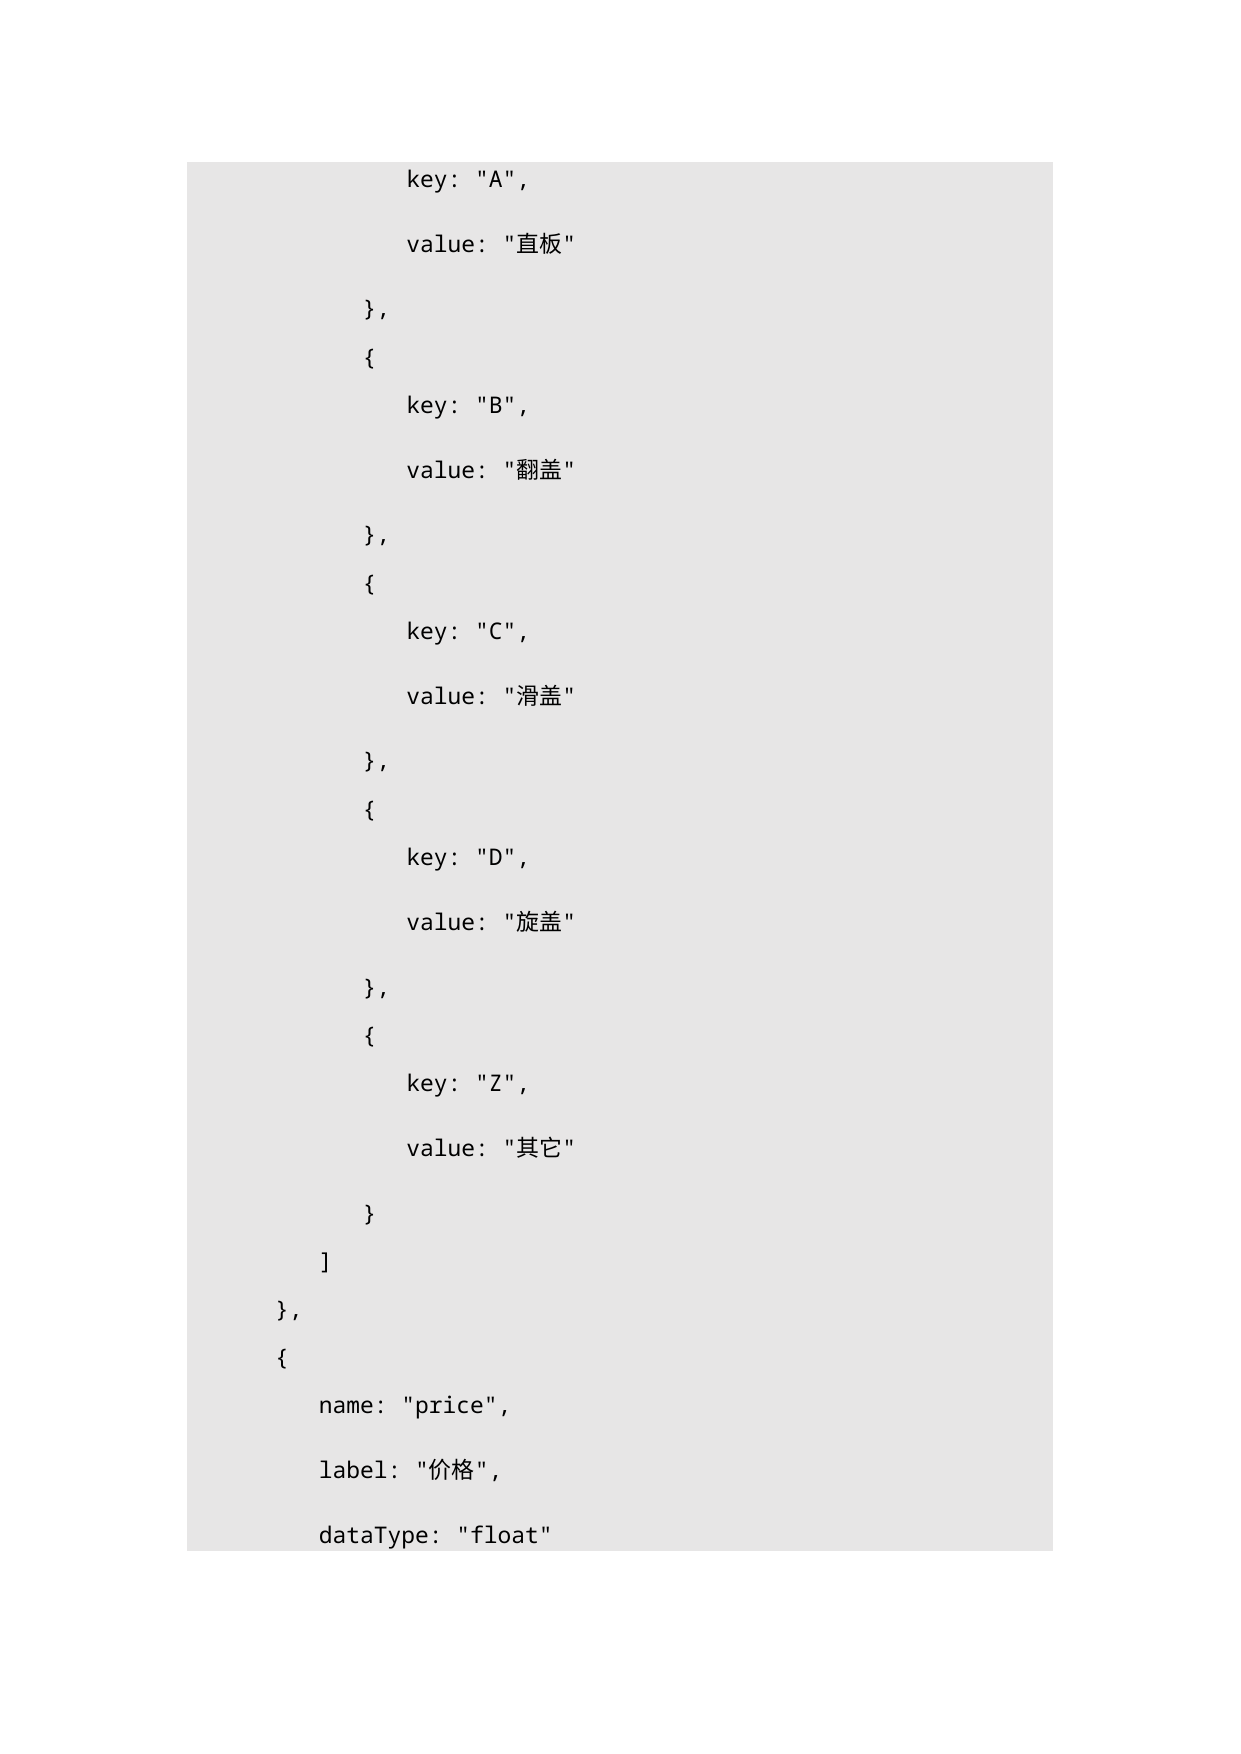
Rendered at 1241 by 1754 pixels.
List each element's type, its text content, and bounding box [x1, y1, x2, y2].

text value: "直板" [187, 210, 1053, 275]
text { [187, 792, 1053, 824]
text { [187, 1340, 1053, 1373]
text value: "滑盖" [187, 662, 1053, 727]
text label: "价格", [187, 1437, 1053, 1502]
text { [187, 566, 1053, 598]
text { [187, 1018, 1053, 1051]
text name: "price", [187, 1388, 1053, 1421]
text }, [187, 1292, 1053, 1325]
text }, [187, 292, 1053, 324]
text key: "B", [187, 388, 1053, 421]
text value: "翻盖" [187, 436, 1053, 501]
text key: "A", [187, 162, 1053, 194]
text key: "Z", [187, 1066, 1053, 1099]
text dataType: "float" [187, 1518, 1053, 1551]
text { [187, 340, 1053, 372]
text } [187, 1196, 1053, 1228]
text }, [187, 744, 1053, 776]
text key: "C", [187, 614, 1053, 647]
text ] [187, 1244, 1053, 1277]
text key: "D", [187, 840, 1053, 873]
text value: "其它" [187, 1114, 1053, 1179]
text value: "旋盖" [187, 888, 1053, 953]
text }, [187, 970, 1053, 1002]
text }, [187, 518, 1053, 550]
